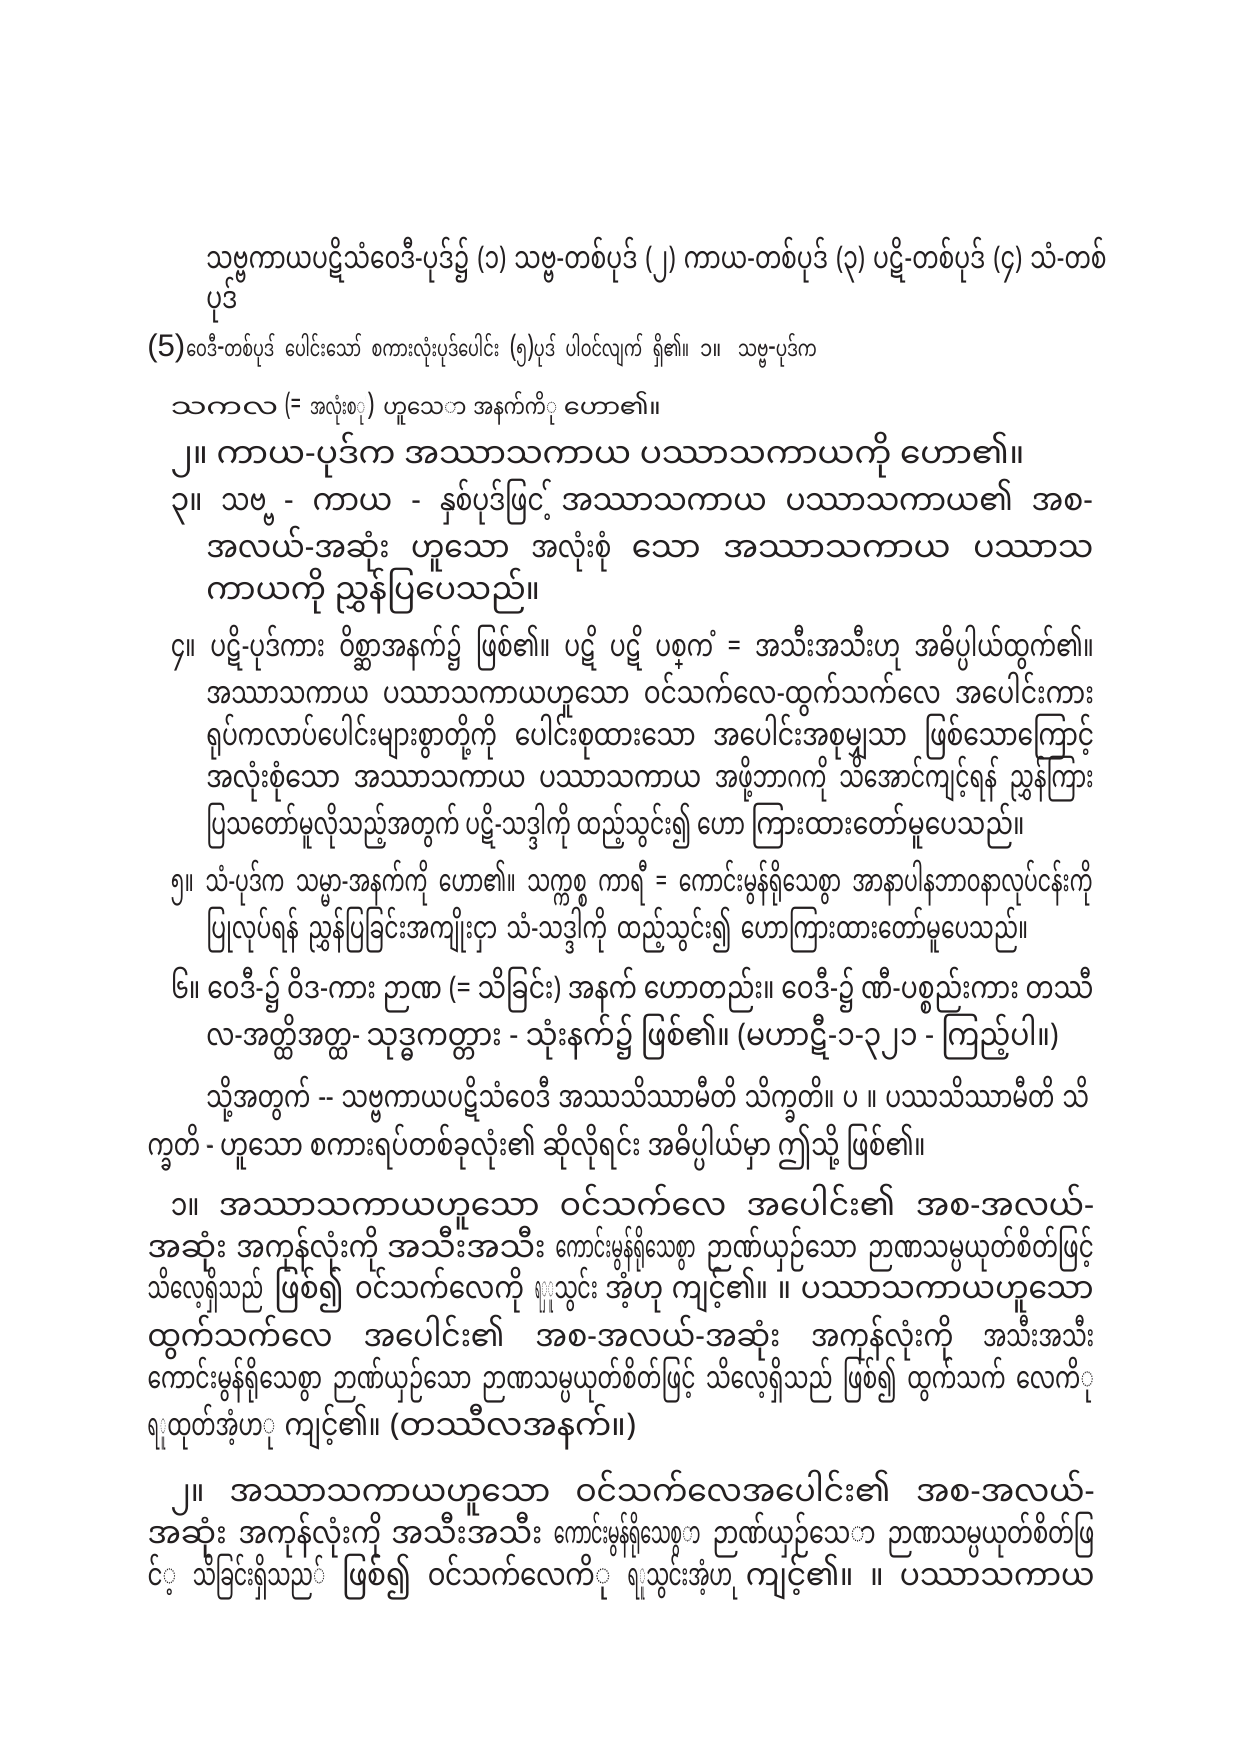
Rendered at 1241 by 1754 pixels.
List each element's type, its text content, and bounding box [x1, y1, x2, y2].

text သဗ္ဗကာယပဋိသံဝေဒီ-ပုဒ်၌ (၁) သဗ္ဗ-တစ်ပုဒ် (၂) ကာယ-တစ်ပုဒ် (၃) ပဋိ-တစ်ပုဒ် (၄) သံ-တစ်ပုဒ် [206, 234, 1107, 321]
text ၃။ သဗ္ဗ - ကာယ - နှစ်ပုဒ်ဖြင့် အဿာသကာယ ပဿာသကာယ၏ အစ-အလယ်-အဆုံး ဟူသော အလုံးစုံ သော အဿာသကာယ ပဿာသကာယကို ညွှန်ပြပေသည်။ [171, 477, 1093, 612]
list ဝေဒီ-တစ်ပုဒ် ပေါင်းသော် စကားလုံးပုဒ်ပေါင်း (၅)ပုဒ် ပါဝင်လျက် ရှိ၏။ ၁။ သဗ္ဗ-ပုဒ်က သကလ (= အလုံးစုံ) ဟူသော အနက်ကို ဟော၏။ [147, 323, 817, 423]
text ၅။ သံ-ပုဒ်က သမ္မာ-အနက်ကို ဟော၏။ သက္ကစ္စ ကာရီ = ကောင်းမွန်ရိုသေစွာ အာနာပါနဘာဝနာလုပ်ငန်းကို ပြုလုပ်ရန် ညွှန်ပြခြင်းအကျိုးငှာ သံ-သဒ္ဒါကို ထည့်သွင်း၍ ဟောကြားထားတော်မူပေသည်။ [171, 858, 1092, 951]
text ၆။ ဝေဒီ-၌ ဝိဒ-ကား ဉာဏ (= သိခြင်း) အနက် ဟောတည်း။ ဝေဒီ-၌ ဏီ-ပစ္စည်းကား တဿီလ-အတ္ထိအတ္ထ- သုဒ္ဓကတ္တား - သုံးနက်၌ ဖြစ်၏။ (မဟာဋီ-၁-၃၂၁ - ကြည့်ပါ။) [171, 965, 1094, 1058]
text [147, 1468, 1094, 1598]
text သို့အတွက် -- သဗ္ဗကာယပဋိသံဝေဒီ အဿသိဿာမီတိ သိက္ခတိ။ ပ ။ ပဿသိဿာမီတိ သိက္ခတိ - ဟူသော စကားရပ်တစ်ခုလုံး၏ ဆိုလိုရင်း အဓိပ္ပါယ်မှာ ဤသို့ ဖြစ်၏။ [147, 1074, 1089, 1168]
text ၄။ ပဋိ-ပုဒ်ကား ဝိစ္ဆာအနက်၌ ဖြစ်၏။ ပဋိ ပဋိ ပစ္စေကံ = အသီးအသီးဟု အဓိပ္ပါယ်ထွက်၏။ အဿာသကာယ ပဿာသကာယဟူသော ဝင်သက်လေ-ထွက်သက်လေ အပေါင်းကား ရုပ်ကလာပ်ပေါင်းများစွာတို့ကို ပေါင်းစုထားသော အပေါင်းအစုမျှသာ ဖြစ်သောကြောင့် အလုံးစုံသော အဿာသကာယ ပဿာသကာယ အဖို့ဘာဂကို သိအောင်ကျင့်ရန် ညွှန်ကြားပြသတော်မူလိုသည့်အတွက် ပဋိ-သဒ္ဒါကို ထည့်သွင်း၍ ဟော ကြားထားတော်မူပေသည်။ [171, 622, 1094, 847]
text ၁။ အဿာသကာယဟူသော ဝင်သက်လေ အပေါင်း၏ အစ-အလယ်-အဆုံး အကုန်လုံးကို အသီးအသီး ကောင်းမွန်ရိုသေစွာ ဉာဏ်ယှဉ်သော ဉာဏသမ္ပယုတ်စိတ်ဖြင့် သိလေ့ရှိသည် ဖြစ်၍ ဝင်သက်လေကို ရှူသွင်း အံ့ဟု ကျင့်၏။ ။ ပဿာသကာယဟူသော ထွက်သက်လေ အပေါင်း၏ အစ-အလယ်-အဆုံး အကုန်လုံးကို အသီးအသီး ကောင်းမွန်ရိုသေစွာ ဉာဏ်ယှဉ်သော ဉာဏသမ္ပယုတ်စိတ်ဖြင့် သိလေ့ရှိသည် ဖြစ်၍ ထွက်သက် လေကို ရှူထုတ်အံ့ဟု ကျင့်၏။ (တဿီလအနက်။) [147, 1182, 1094, 1448]
text ၂။ ကာယ-ပုဒ်က အဿာသကာယ ပဿာသကာယကို ဟော၏။ [171, 438, 1107, 469]
